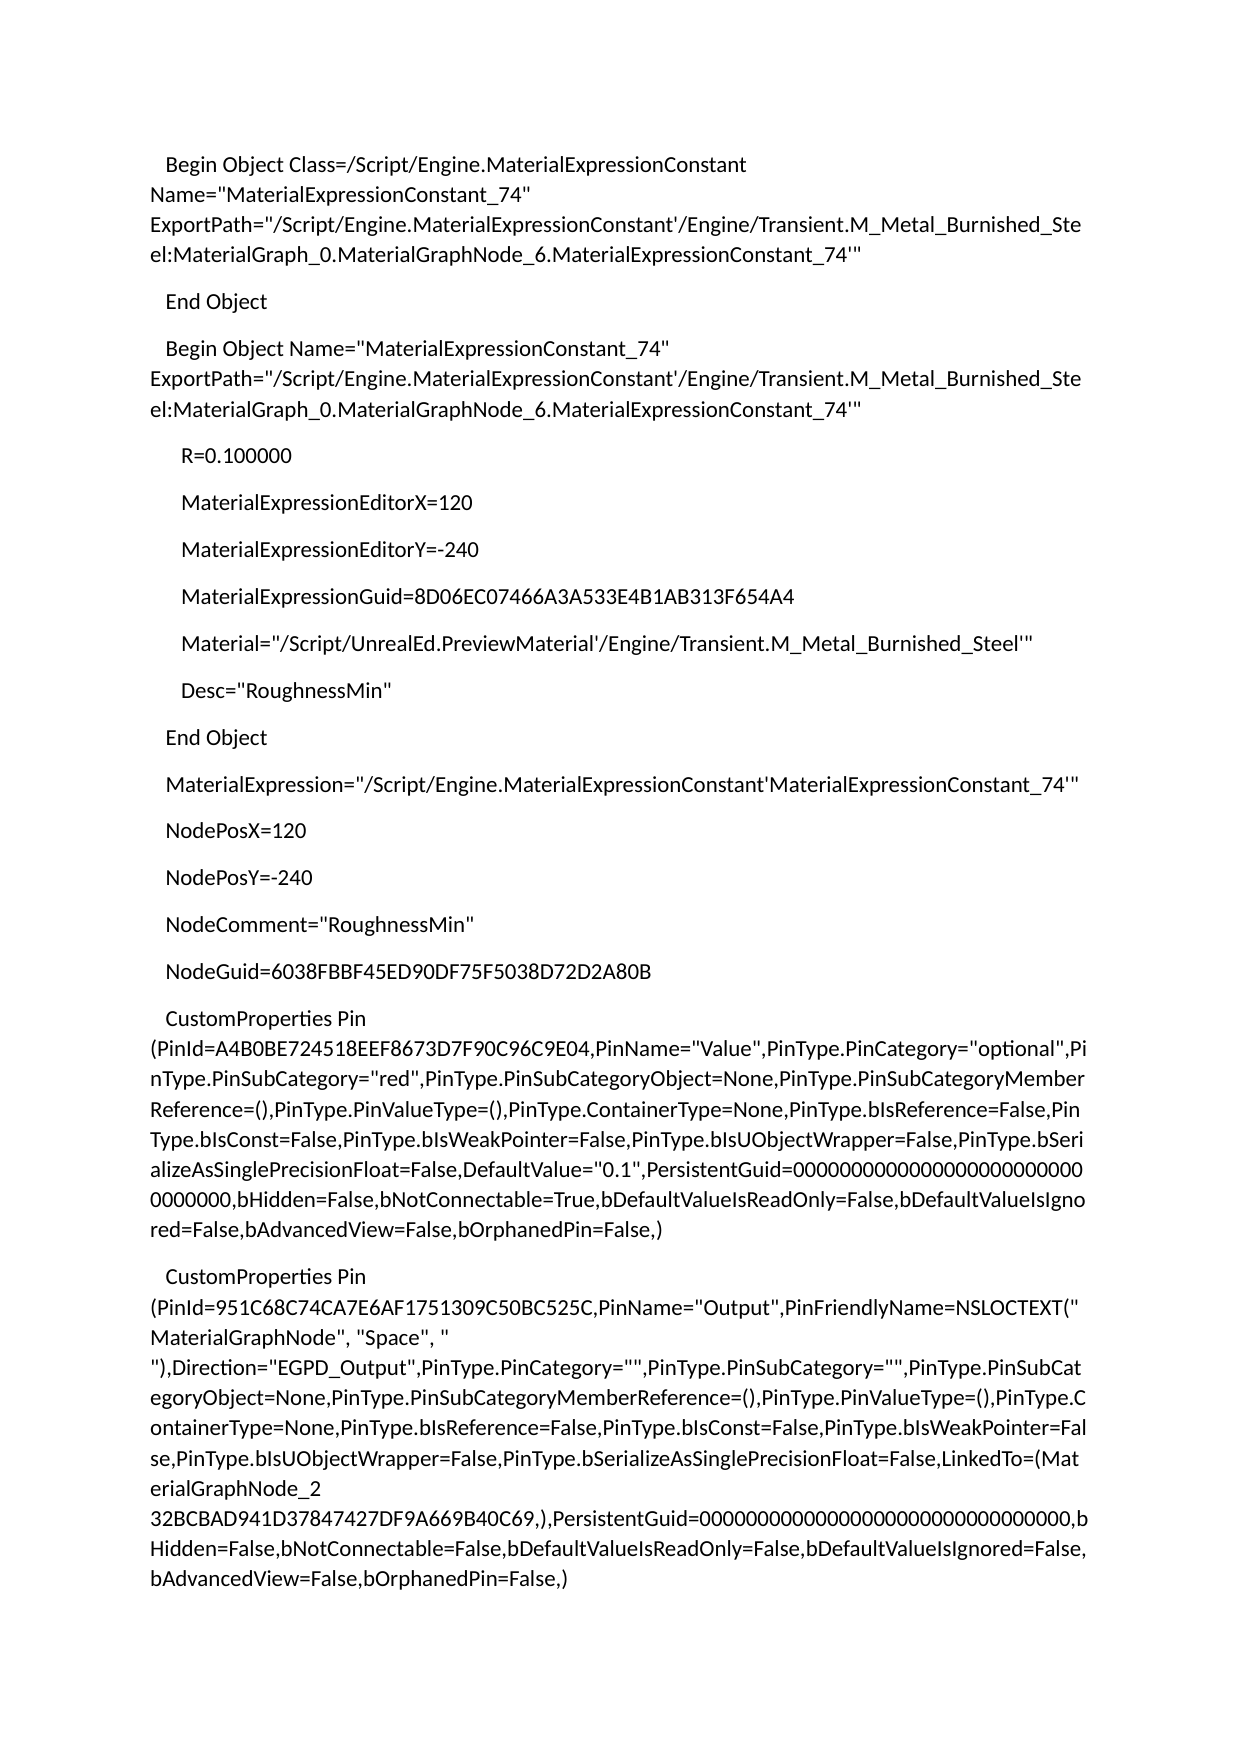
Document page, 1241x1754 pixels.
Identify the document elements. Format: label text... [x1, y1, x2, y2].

text CustomProperties Pin (PinId=A4B0BE724518EEF8673D7F90C96C9E04,PinName="Value",PinType.PinCategory="optional",PinType.PinSubCategory="red",PinType.PinSubCategoryObject=None,PinType.PinSubCategoryMemberReference=(),PinType.PinValueType=(),PinType.ContainerType=None,PinType.bIsReference=False,PinType.bIsConst=False,PinType.bIsWeakPointer=False,PinType.bIsUObjectWrapper=False,PinType.bSerializeAsSinglePrecisionFloat=False,DefaultValue="0.1",PersistentGuid=00000000000000000000000000000000,bHidden=False,bNotConnectable=True,bDefaultValueIsReadOnly=False,bDefaultValueIsIgnored=False,bAdvancedView=False,bOrphanedPin=False,) [150, 1004, 1090, 1244]
text End Object [150, 287, 1090, 316]
text Desc="RoughnessMin" [150, 676, 1090, 704]
text End Object [150, 723, 1090, 751]
text NodePosX=120 [150, 817, 1090, 845]
text MaterialExpressionGuid=8D06EC07466A3A533E4B1AB313F654A4 [150, 582, 1090, 610]
text NodeGuid=6038FBBF45ED90DF75F5038D72D2A80B [150, 957, 1090, 985]
text R=0.100000 [150, 442, 1090, 470]
text CustomProperties Pin (PinId=951C68C74CA7E6AF1751309C50BC525C,PinName="Output",PinFriendlyName=NSLOCTEXT("MaterialGraphNode", "Space", " "),Direction="EGPD_Output",PinType.PinCategory="",PinType.PinSubCategory="",PinType.PinSubCategoryObject=None,PinType.PinSubCategoryMemberReference=(),PinType.PinValueType=(),PinType.ContainerType=None,PinType.bIsReference=False,PinType.bIsConst=False,PinType.bIsWeakPointer=False,PinType.bIsUObjectWrapper=False,PinType.bSerializeAsSinglePrecisionFloat=False,LinkedTo=(MaterialGraphNode_2 32BCBAD941D37847427DF9A669B40C69,),PersistentGuid=00000000000000000000000000000000,bHidden=False,bNotConnectable=False,bDefaultValueIsReadOnly=False,bDefaultValueIsIgnored=False,bAdvancedView=False,bOrphanedPin=False,) [150, 1262, 1090, 1593]
text NodePosY=-240 [150, 863, 1090, 892]
text MaterialExpressionEditorY=-240 [150, 535, 1090, 563]
text NodeComment="RoughnessMin" [150, 910, 1090, 938]
text Begin Object Class=/Script/Engine.MaterialExpressionConstant Name="MaterialExpressionConstant_74" ExportPath="/Script/Engine.MaterialExpressionConstant'/Engine/Transient.M_Metal_Burnished_Steel:MaterialGraph_0.MaterialGraphNode_6.MaterialExpressionConstant_74'" [150, 150, 1090, 269]
text Begin Object Name="MaterialExpressionConstant_74" ExportPath="/Script/Engine.MaterialExpressionConstant'/Engine/Transient.M_Metal_Burnished_Steel:MaterialGraph_0.MaterialGraphNode_6.MaterialExpressionConstant_74'" [150, 334, 1090, 423]
text Material="/Script/UnrealEd.PreviewMaterial'/Engine/Transient.M_Metal_Burnished_Steel'" [150, 629, 1090, 657]
text MaterialExpressionEditorX=120 [150, 488, 1090, 517]
text MaterialExpression="/Script/Engine.MaterialExpressionConstant'MaterialExpressionConstant_74'" [150, 770, 1090, 798]
